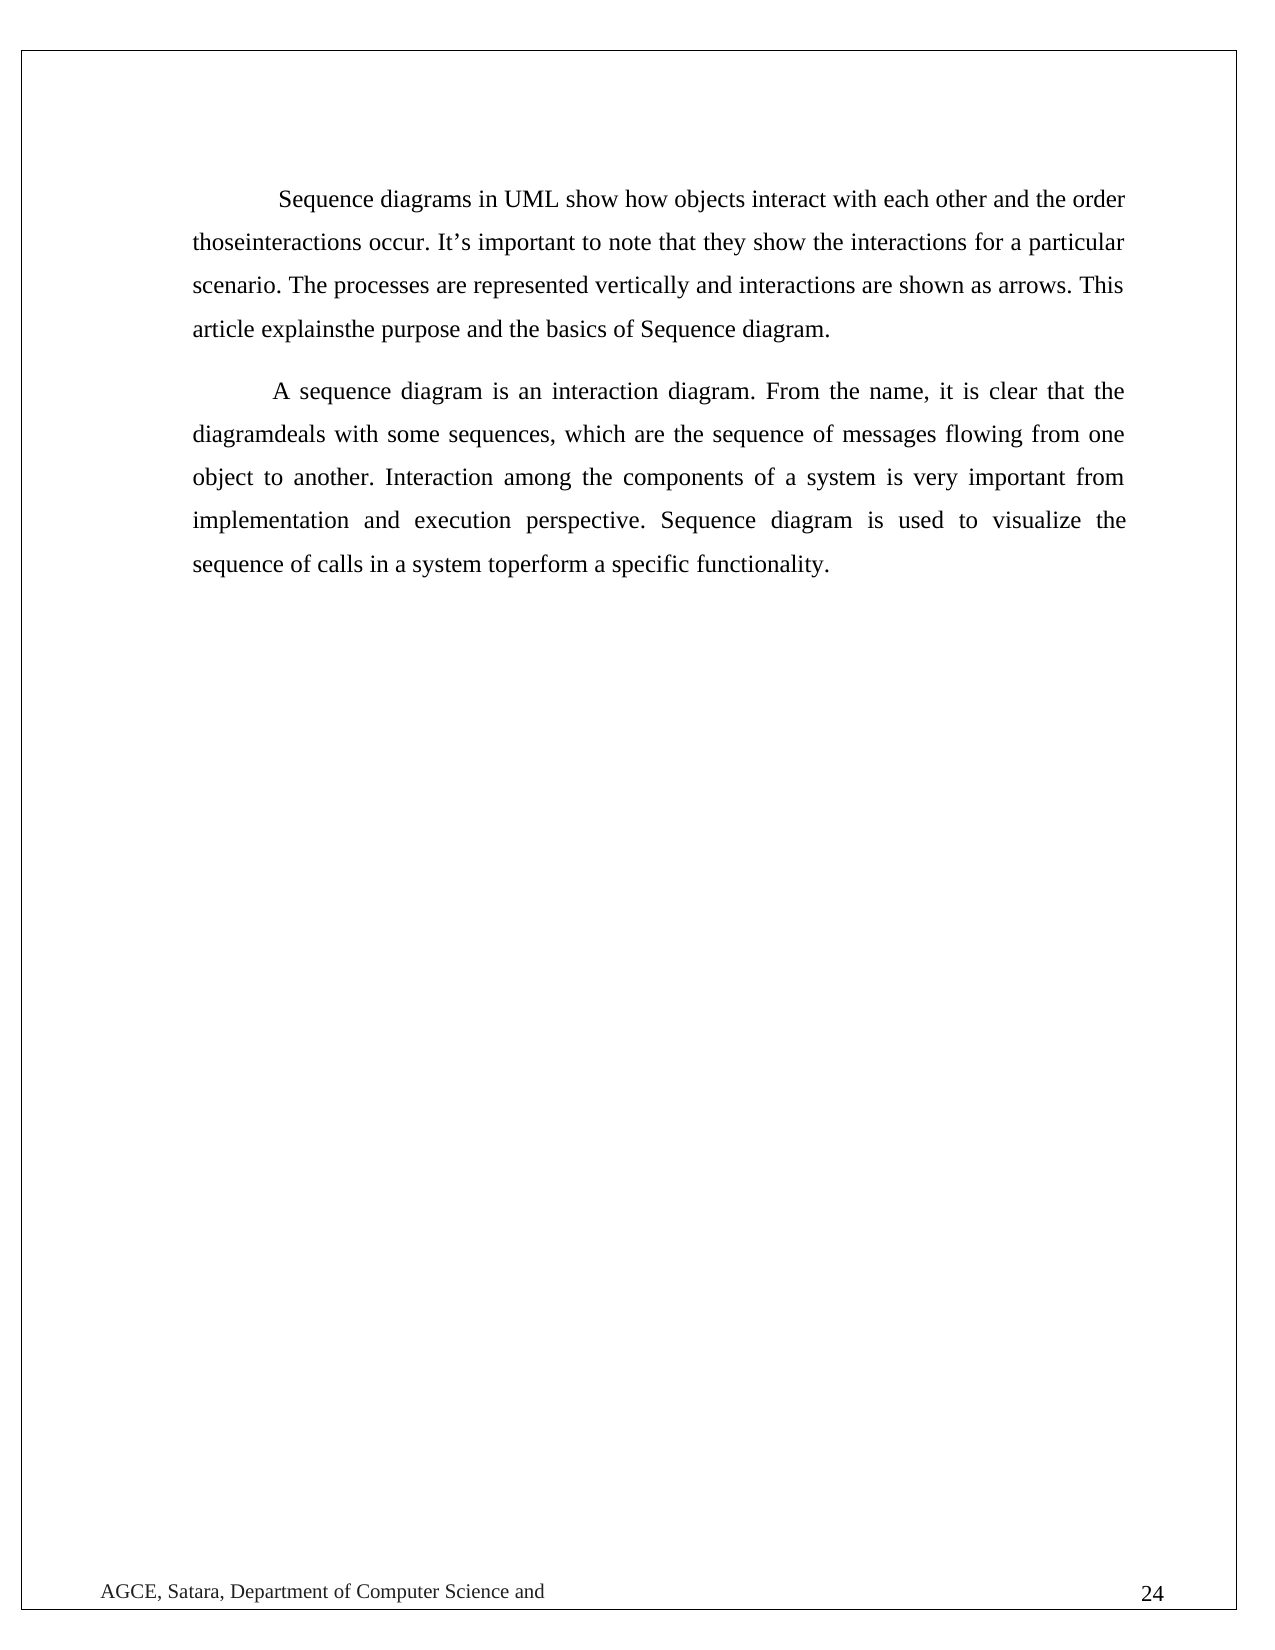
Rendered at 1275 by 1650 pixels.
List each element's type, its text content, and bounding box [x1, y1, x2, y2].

text A sequence diagram is an interaction diagram. From the name, it is clear that the diagramdeals with some sequences, which are the sequence of messages flowing from one object to another. Interaction among the components of a system is very important from implementation and execution perspective. Sequence diagram is used to visualize the sequence of calls in a system toperform a specific functionality. [192, 376, 1126, 577]
text Sequence diagrams in UML show how objects interact with each other and the order thoseinteractions occur. It’s important to note that they show the interactions for a particular scenario. The processes are represented vertically and interactions are shown as arrows. This article explainsthe purpose and the basics of Sequence diagram. [192, 184, 1126, 342]
